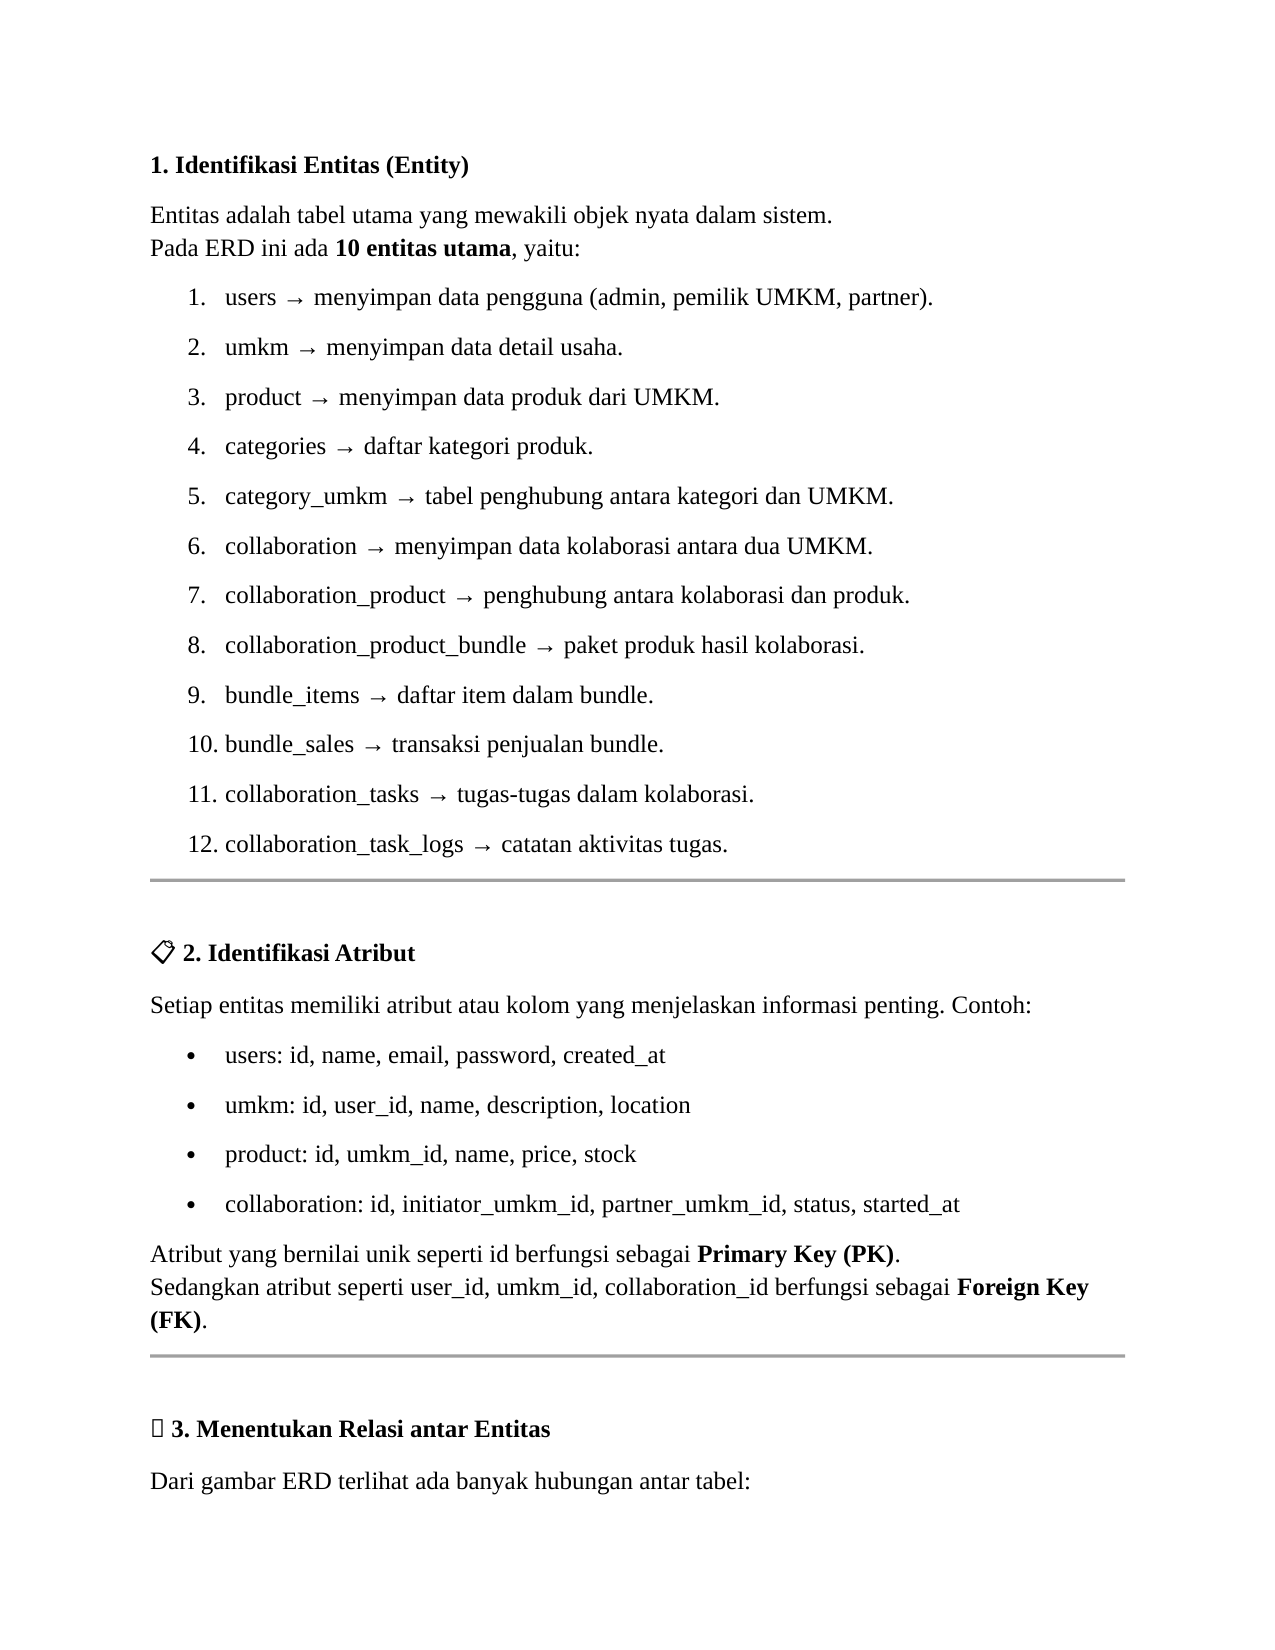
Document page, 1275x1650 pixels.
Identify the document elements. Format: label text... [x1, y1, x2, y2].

text Entitas adalah tabel utama yang mewakili objek nyata dalam sistem. Pada ERD ini ada 10 entitas utama, yaitu: [150, 200, 1125, 261]
list users → menyimpan data pengguna (admin, pemilik UMKM, partner). [187, 282, 1125, 311]
list collaboration_product_bundle → paket produk hasil kolaborasi. [187, 630, 1125, 659]
list collaboration → menyimpan data kolaborasi antara dua UMKM. [187, 531, 1125, 559]
list collaboration_task_logs → catatan aktivitas tugas. [187, 829, 1125, 858]
text Dari gambar ERD terlihat ada banyak hubungan antar tabel: [150, 1466, 1125, 1495]
list bundle_items → daftar item dalam bundle. [187, 680, 1125, 709]
text Setiap entitas memiliki atribut atau kolom yang menjelaskan informasi penting. Contoh: [150, 990, 1125, 1019]
list bundle_sales → transaksi penjualan bundle. [187, 729, 1125, 758]
list umkm → menyimpan data detail usaha. [187, 332, 1125, 361]
list collaboration_product → penghubung antara kolaborasi dan produk. [187, 581, 1125, 609]
list category_umkm → tabel penghubung antara kategori dan UMKM. [187, 481, 1125, 510]
text 1. Identifikasi Entitas (Entity) [150, 150, 1125, 179]
list categories → daftar kategori produk. [187, 431, 1125, 460]
list collaboration: id, initiator_umkm_id, partner_umkm_id, status, started_at [187, 1189, 1125, 1218]
list umkm: id, user_id, name, description, location [187, 1090, 1125, 1118]
list users: id, name, email, password, created_at [187, 1040, 1125, 1069]
text 🔗 3. Menentukan Relasi antar Entitas [150, 1410, 1125, 1444]
list product: id, umkm_id, name, price, stock [187, 1139, 1125, 1168]
text Atribut yang bernilai unik seperti id berfungsi sebagai Primary Key (PK). Sedangkan atribut seperti user_id, umkm_id, collaboration_id berfungsi sebagai Foreign Key (FK). [150, 1239, 1125, 1333]
list product → menyimpan data produk dari UMKM. [187, 382, 1125, 411]
text 📋 2. Identifikasi Atribut [150, 934, 1125, 968]
list collaboration_tasks → tugas-tugas dalam kolaborasi. [187, 779, 1125, 808]
